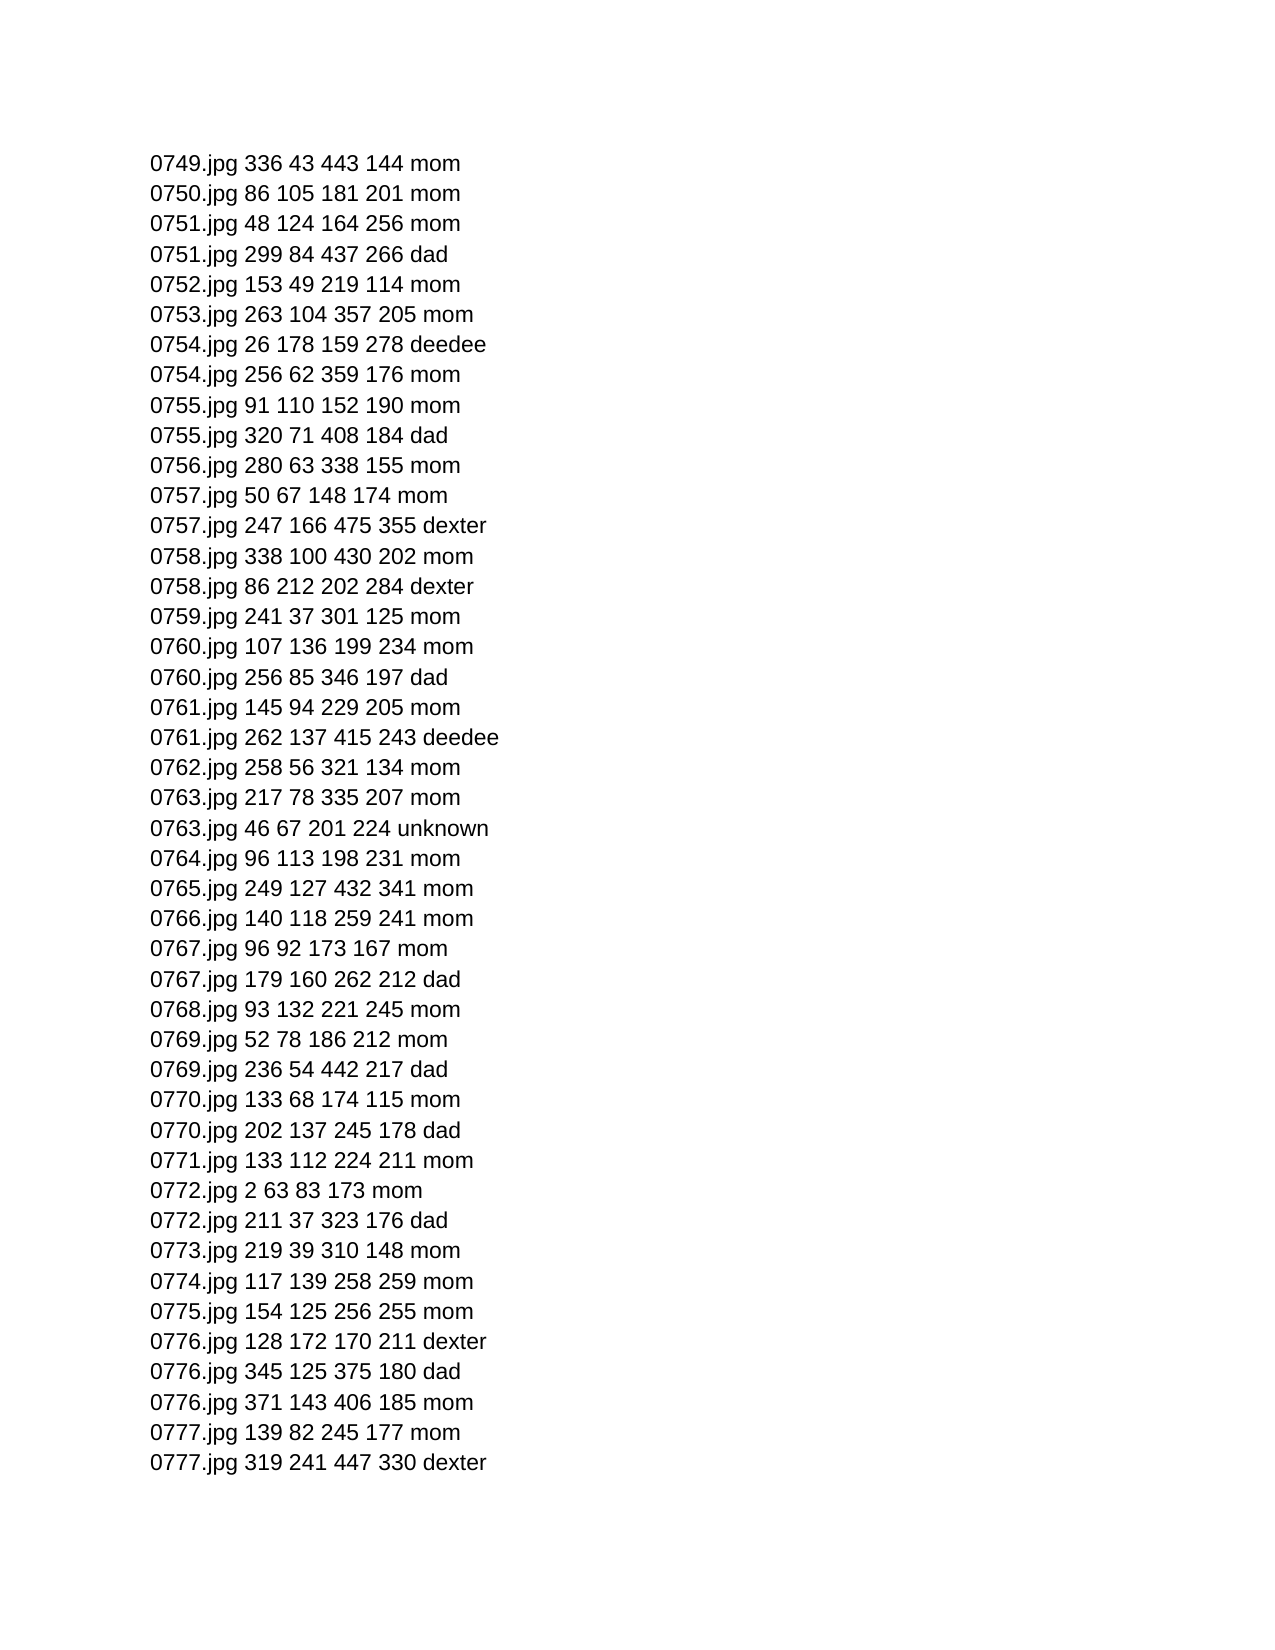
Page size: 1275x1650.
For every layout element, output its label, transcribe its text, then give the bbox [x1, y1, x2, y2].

text 0777.jpg 319 241 447 330 dexter [150, 1449, 1125, 1475]
text 0768.jpg 93 132 221 245 mom [150, 996, 1125, 1022]
text 0759.jpg 241 37 301 125 mom [150, 603, 1125, 629]
text 0758.jpg 338 100 430 202 mom [150, 543, 1125, 569]
text 0776.jpg 371 143 406 185 mom [150, 1388, 1125, 1415]
text 0760.jpg 107 136 199 234 mom [150, 633, 1125, 660]
text 0758.jpg 86 212 202 284 dexter [150, 573, 1125, 599]
text 0761.jpg 262 137 415 243 deedee [150, 724, 1125, 750]
text 0757.jpg 50 67 148 174 mom [150, 482, 1125, 509]
text 0763.jpg 217 78 335 207 mom [150, 784, 1125, 811]
text 0753.jpg 263 104 357 205 mom [150, 301, 1125, 327]
text 0754.jpg 26 178 159 278 deedee [150, 331, 1125, 358]
text 0770.jpg 202 137 245 178 dad [150, 1117, 1125, 1143]
text 0767.jpg 179 160 262 212 dad [150, 966, 1125, 992]
text 0761.jpg 145 94 229 205 mom [150, 694, 1125, 720]
text 0772.jpg 211 37 323 176 dad [150, 1207, 1125, 1234]
text 0755.jpg 91 110 152 190 mom [150, 392, 1125, 418]
text 0749.jpg 336 43 443 144 mom [150, 150, 1125, 176]
text 0771.jpg 133 112 224 211 mom [150, 1147, 1125, 1173]
text 0770.jpg 133 68 174 115 mom [150, 1086, 1125, 1113]
text 0769.jpg 236 54 442 217 dad [150, 1056, 1125, 1083]
text 0751.jpg 299 84 437 266 dad [150, 241, 1125, 267]
text 0776.jpg 345 125 375 180 dad [150, 1358, 1125, 1385]
text 0760.jpg 256 85 346 197 dad [150, 663, 1125, 690]
text 0762.jpg 258 56 321 134 mom [150, 754, 1125, 781]
text 0756.jpg 280 63 338 155 mom [150, 452, 1125, 478]
text 0757.jpg 247 166 475 355 dexter [150, 512, 1125, 539]
text 0767.jpg 96 92 173 167 mom [150, 935, 1125, 962]
text 0763.jpg 46 67 201 224 unknown [150, 814, 1125, 841]
text 0751.jpg 48 124 164 256 mom [150, 210, 1125, 237]
text 0752.jpg 153 49 219 114 mom [150, 271, 1125, 297]
text 0766.jpg 140 118 259 241 mom [150, 905, 1125, 932]
text 0764.jpg 96 113 198 231 mom [150, 845, 1125, 871]
text 0775.jpg 154 125 256 255 mom [150, 1298, 1125, 1324]
text 0769.jpg 52 78 186 212 mom [150, 1026, 1125, 1052]
text 0776.jpg 128 172 170 211 dexter [150, 1328, 1125, 1354]
text 0750.jpg 86 105 181 201 mom [150, 180, 1125, 207]
text 0765.jpg 249 127 432 341 mom [150, 875, 1125, 901]
text 0773.jpg 219 39 310 148 mom [150, 1237, 1125, 1264]
text 0774.jpg 117 139 258 259 mom [150, 1268, 1125, 1294]
text 0772.jpg 2 63 83 173 mom [150, 1177, 1125, 1203]
text 0777.jpg 139 82 245 177 mom [150, 1419, 1125, 1445]
text 0755.jpg 320 71 408 184 dad [150, 422, 1125, 448]
text 0754.jpg 256 62 359 176 mom [150, 361, 1125, 388]
